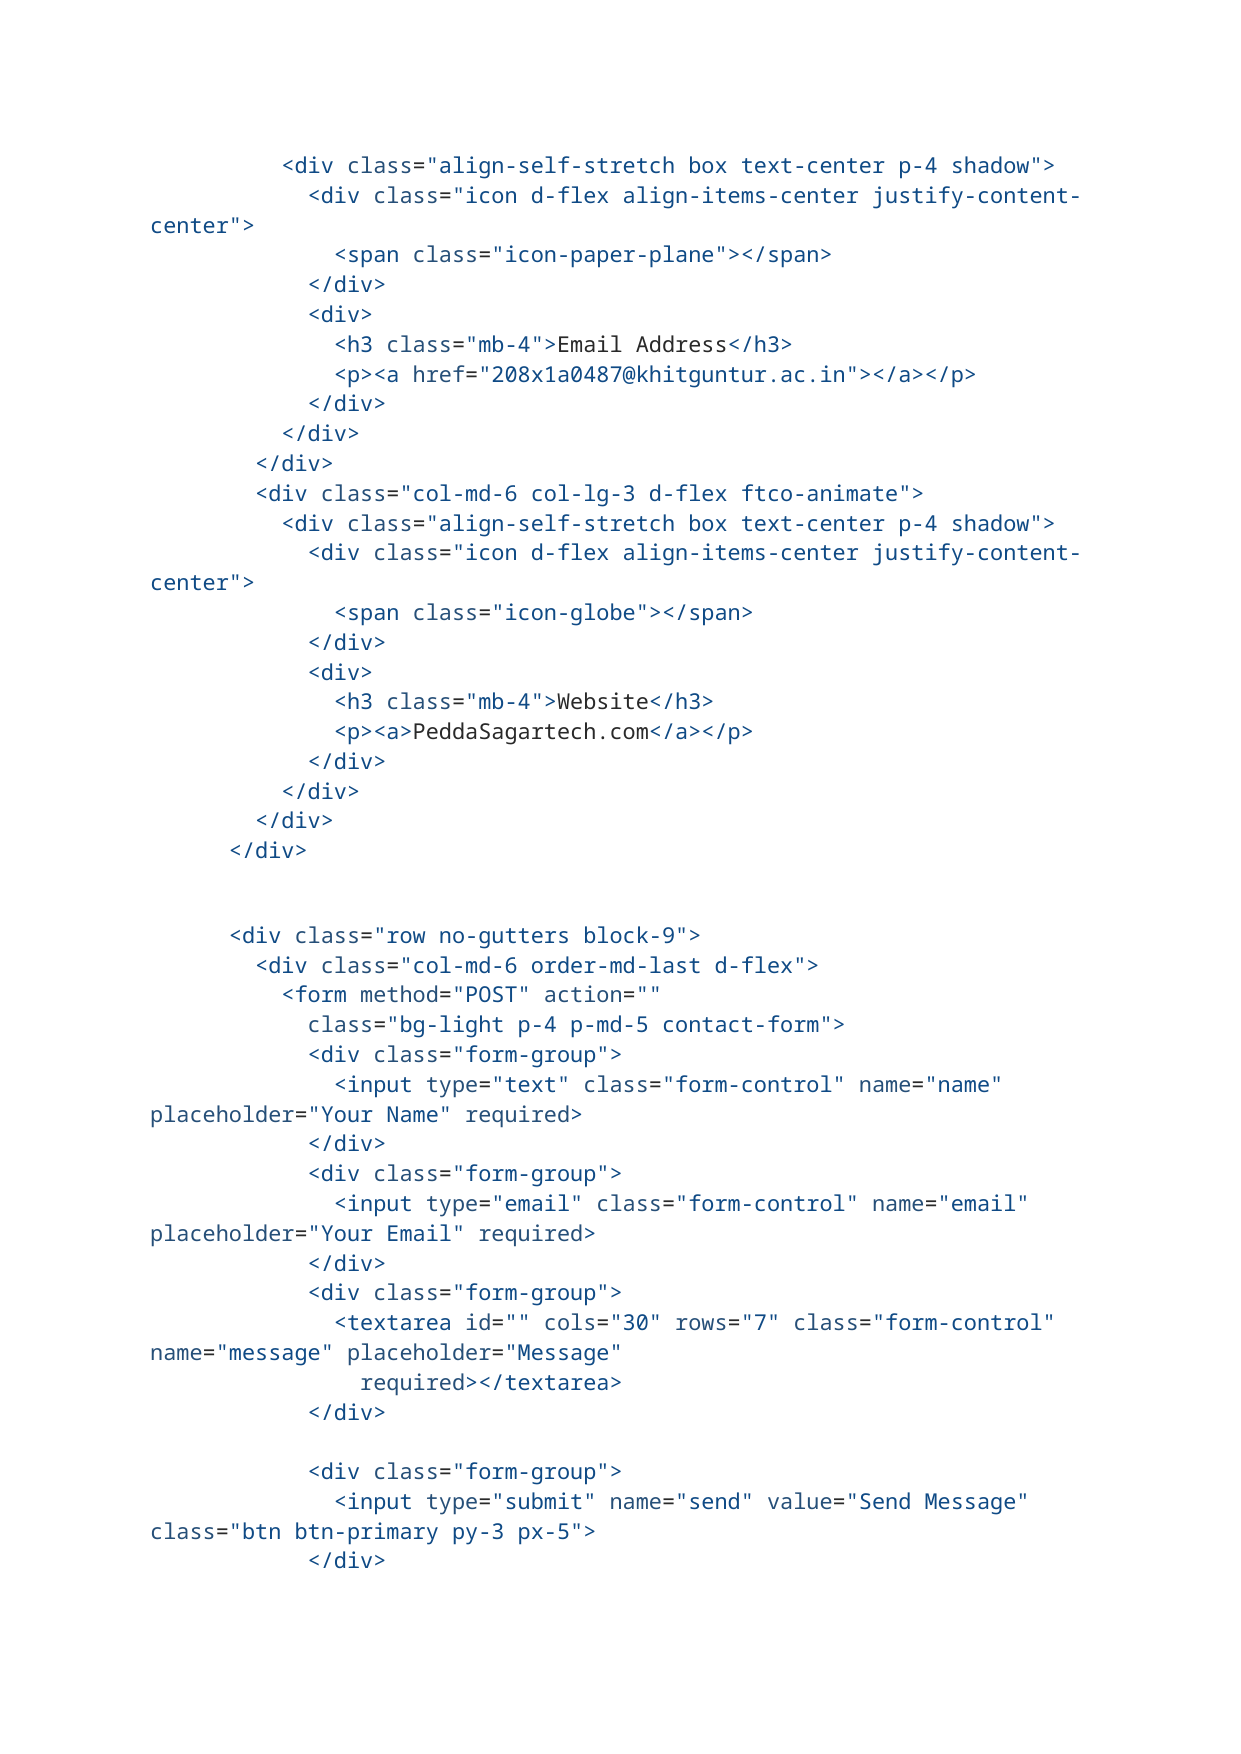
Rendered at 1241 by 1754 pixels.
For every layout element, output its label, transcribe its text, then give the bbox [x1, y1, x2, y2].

text </div> [150, 776, 1090, 805]
text <div class="icon d-flex align-items-center justify-content-center"> [150, 180, 1090, 239]
text <div class="col-md-6 order-md-last d-flex"> [150, 949, 1090, 979]
text <div class="icon d-flex align-items-center justify-content-center"> [150, 537, 1090, 597]
text </div> [150, 746, 1090, 776]
text <span class="icon-globe"></span> [150, 597, 1090, 627]
text <input type="submit" name="send" value="Send Message" class="btn btn-primary py-3 px-5"> [150, 1486, 1090, 1545]
text <div class="form-group"> [150, 1039, 1090, 1069]
text <form method="POST" action="" [150, 979, 1090, 1009]
text <textarea id="" cols="30" rows="7" class="form-control" name="message" placeholder="Message" [150, 1307, 1090, 1367]
text <div class="row no-gutters block-9"> [150, 920, 1090, 949]
text <div class="form-group"> [150, 1456, 1090, 1486]
text <p><a href="208x1a0487@khitguntur.ac.in"></a></p> [150, 358, 1090, 388]
text </div> [150, 418, 1090, 448]
text </div> [150, 1247, 1090, 1277]
text </div> [150, 448, 1090, 478]
text </div> [150, 627, 1090, 656]
text </div> [150, 388, 1090, 418]
text <div class="form-group"> [150, 1158, 1090, 1188]
text </div> [150, 1396, 1090, 1426]
text <div> [150, 656, 1090, 686]
text <div class="align-self-stretch box text-center p-4 shadow"> [150, 507, 1090, 537]
text <div> [150, 299, 1090, 329]
text <h3 class="mb-4">Website</h3> [150, 686, 1090, 716]
text </div> [150, 1128, 1090, 1158]
text </div> [150, 805, 1090, 835]
text <div class="col-md-6 col-lg-3 d-flex ftco-animate"> [150, 478, 1090, 507]
text </div> [150, 1545, 1090, 1575]
text <input type="email" class="form-control" name="email" placeholder="Your Email" required> [150, 1188, 1090, 1247]
text class="bg-light p-4 p-md-5 contact-form"> [150, 1009, 1090, 1039]
text <span class="icon-paper-plane"></span> [150, 239, 1090, 269]
text <div class="align-self-stretch box text-center p-4 shadow"> [150, 150, 1090, 180]
text <p><a>PeddaSagartech.com</a></p> [150, 716, 1090, 746]
text <input type="text" class="form-control" name="name" placeholder="Your Name" required> [150, 1069, 1090, 1128]
text </div> [150, 835, 1090, 865]
text <div class="form-group"> [150, 1277, 1090, 1307]
text required></textarea> [150, 1367, 1090, 1396]
text </div> [150, 269, 1090, 299]
text <h3 class="mb-4">Email Address</h3> [150, 329, 1090, 358]
